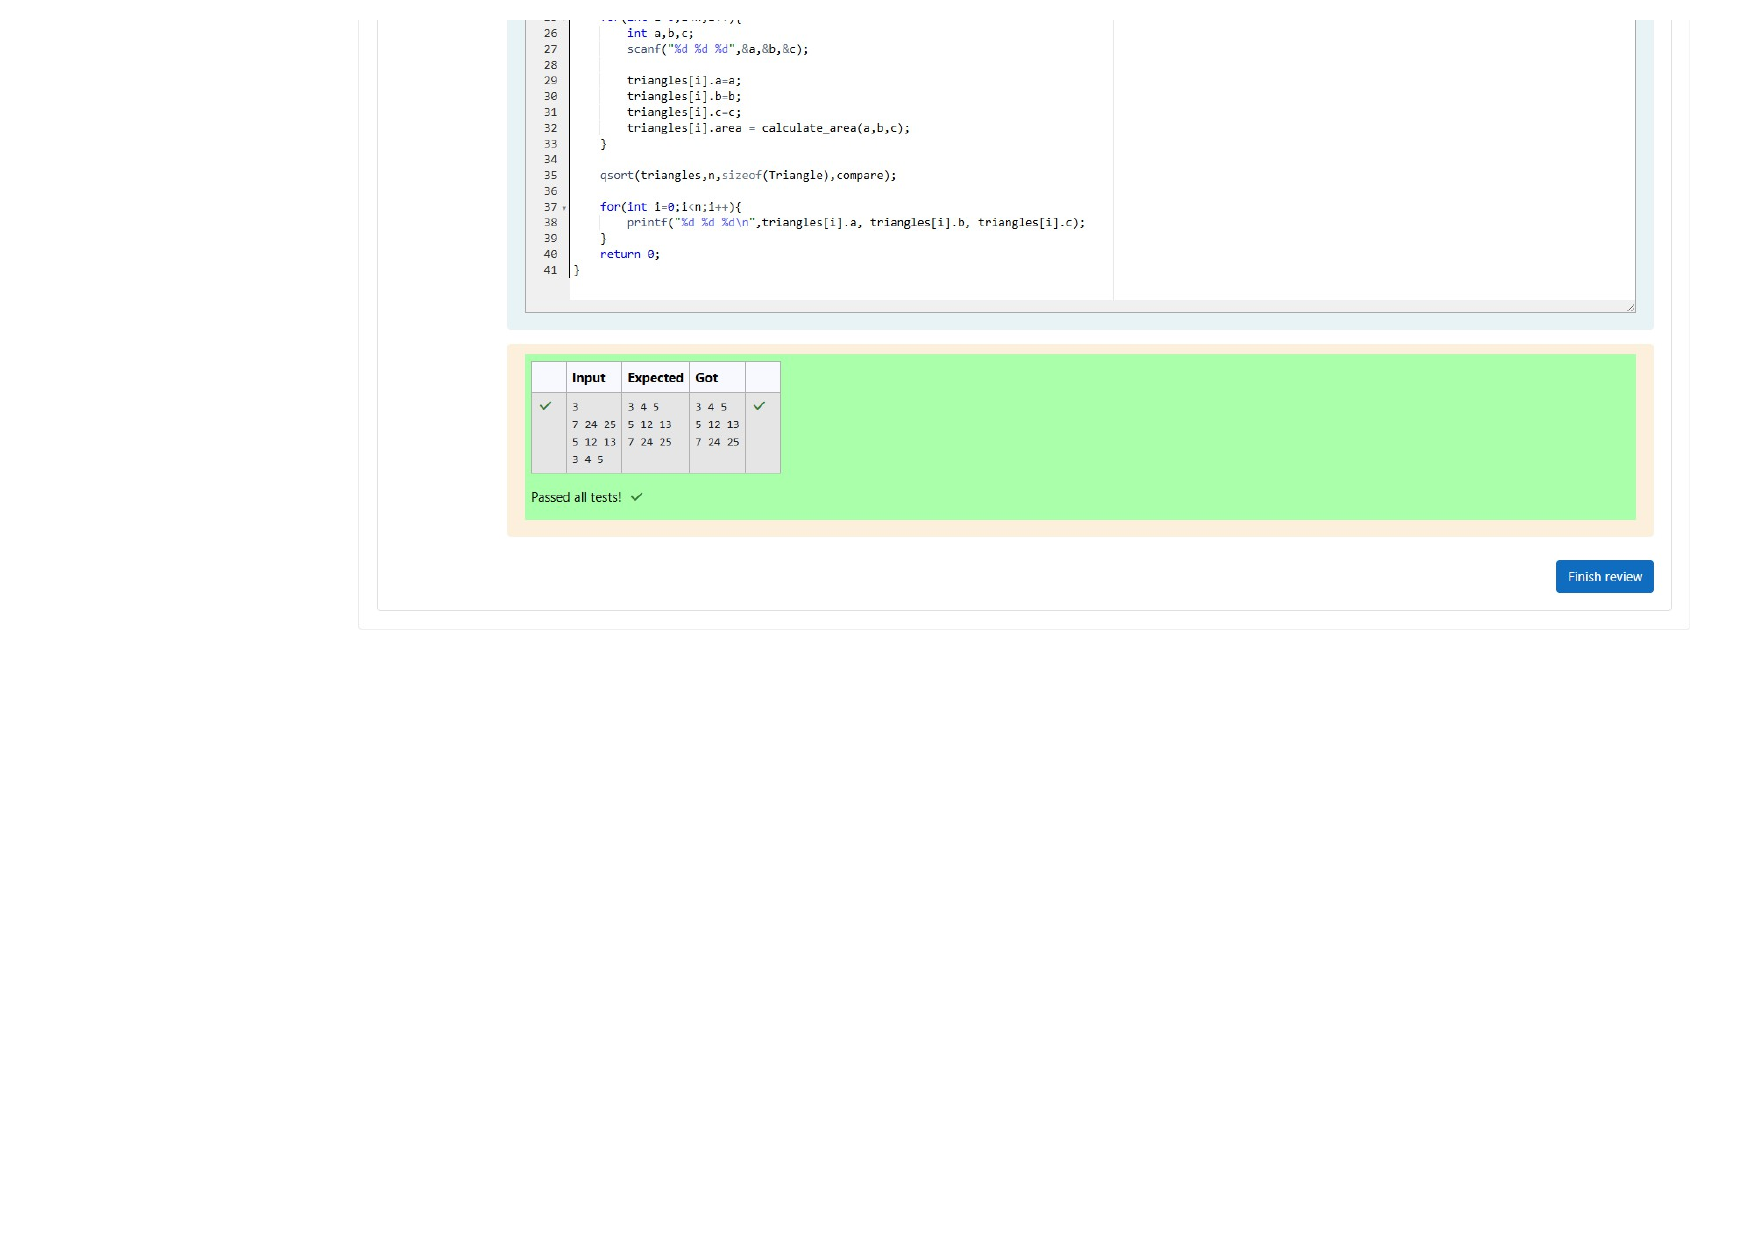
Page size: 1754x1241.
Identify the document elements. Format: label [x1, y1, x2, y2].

picture [358, 20, 1690, 630]
